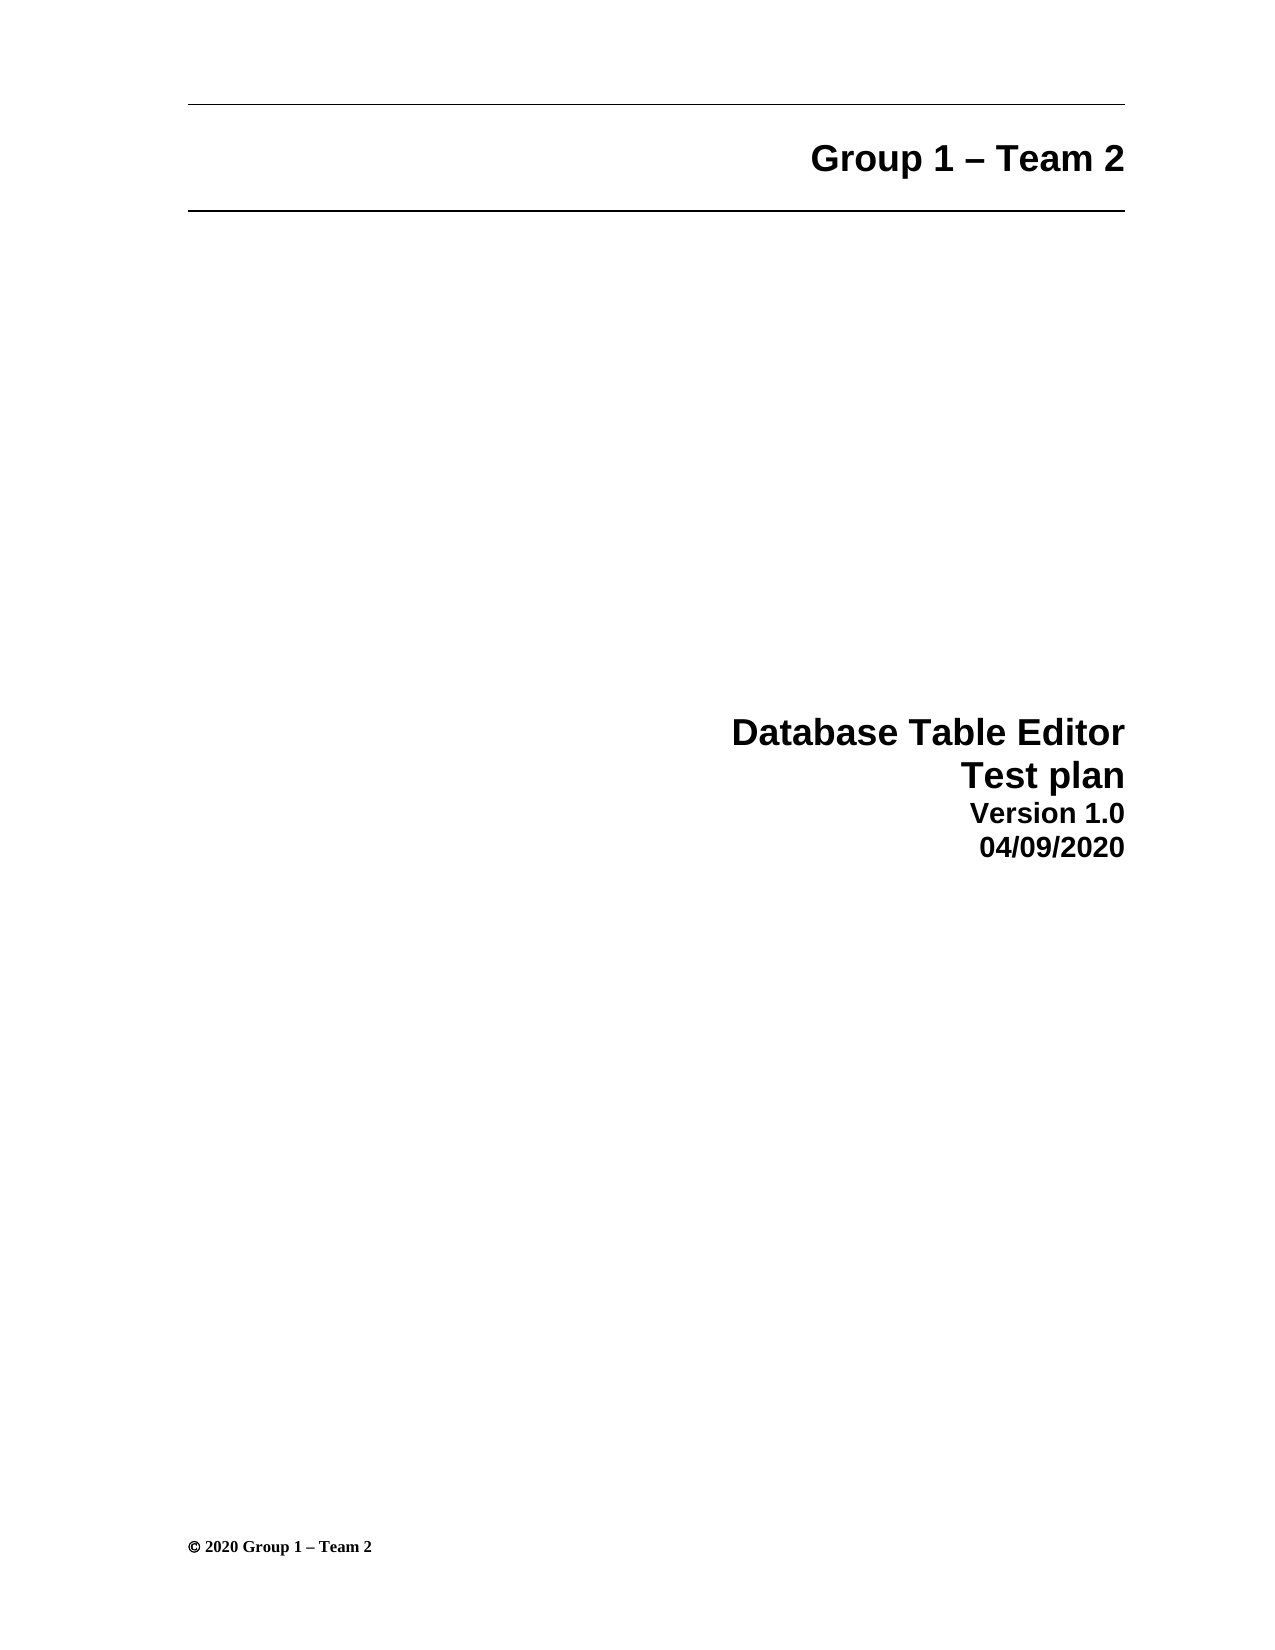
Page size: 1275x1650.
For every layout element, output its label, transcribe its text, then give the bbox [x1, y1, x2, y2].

subtitle 04/09/2020 [187, 830, 1125, 863]
subtitle Version 1.0 [187, 796, 1125, 830]
title Test plan [187, 753, 1125, 796]
title Database Table Editor [187, 710, 1125, 753]
